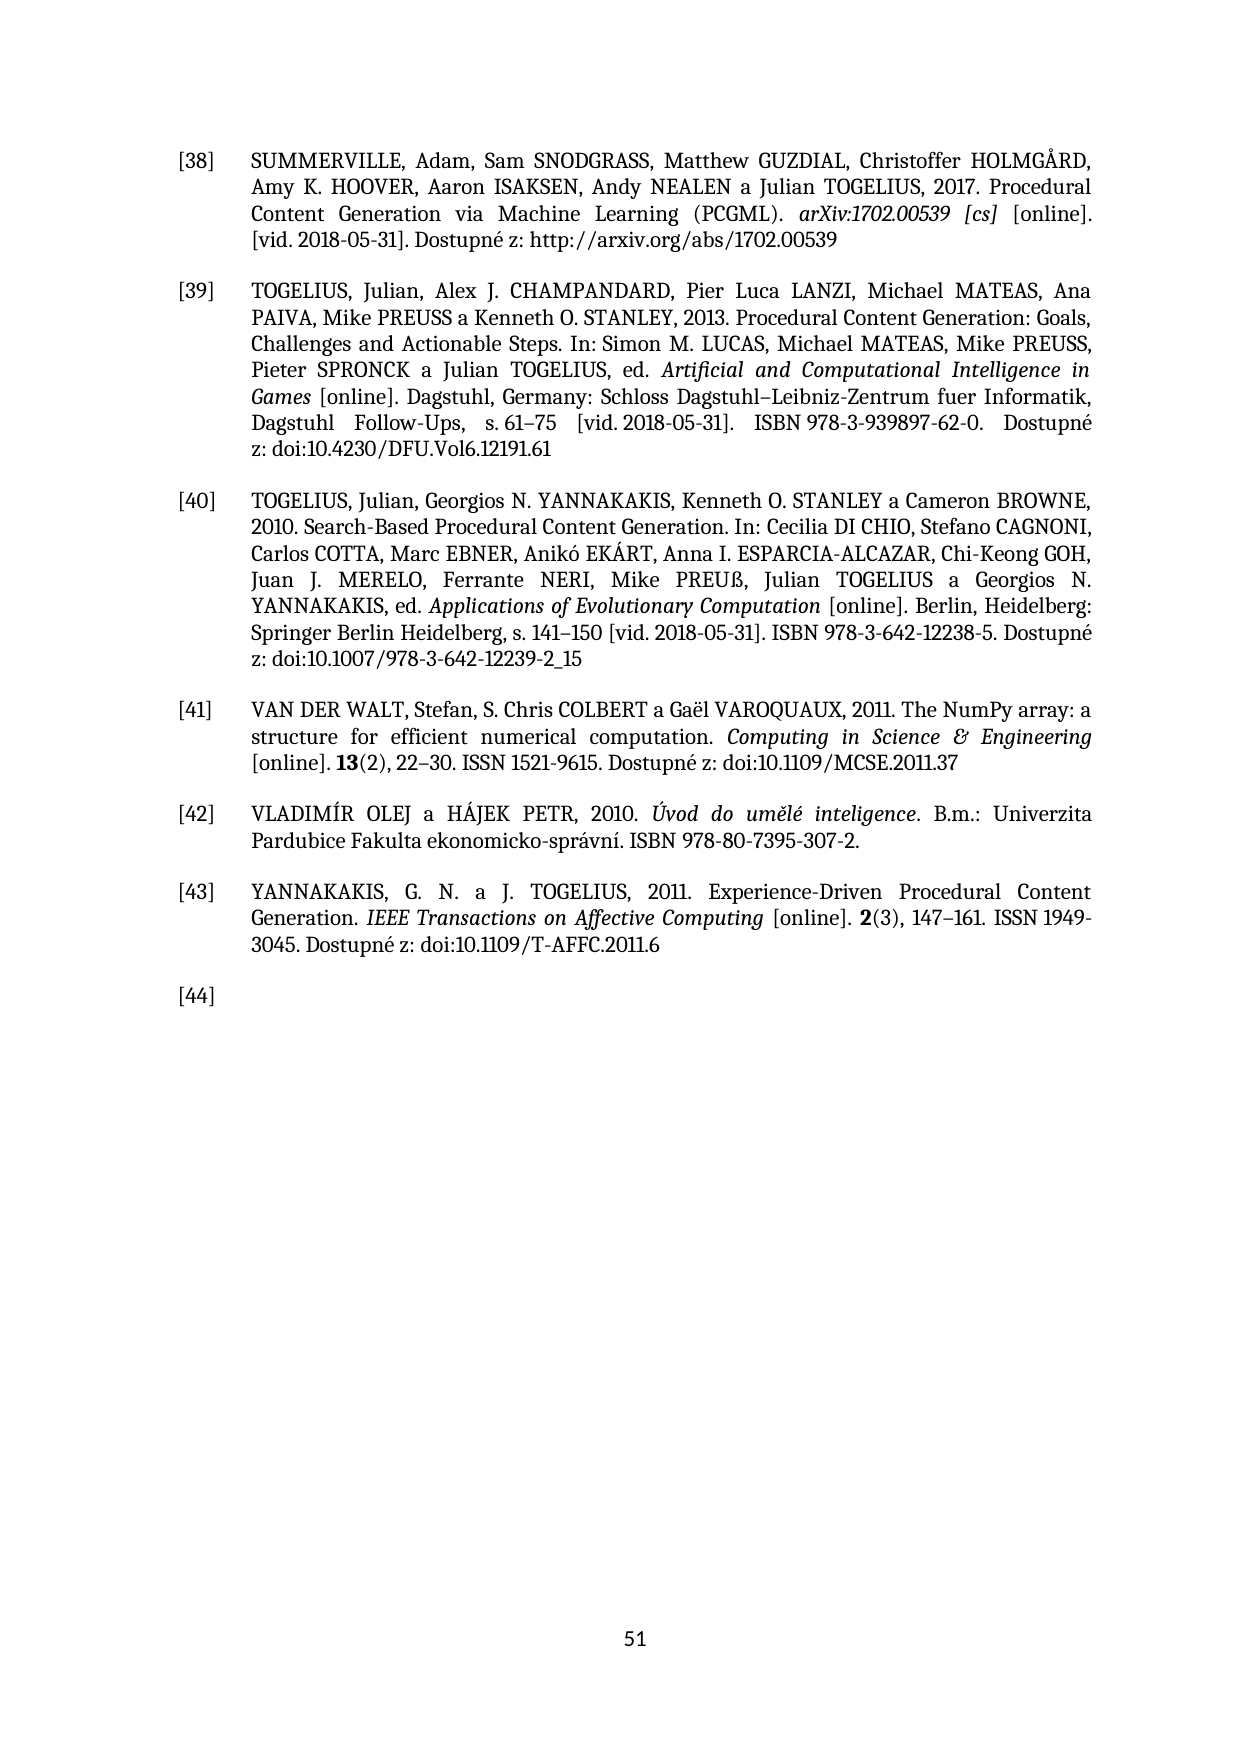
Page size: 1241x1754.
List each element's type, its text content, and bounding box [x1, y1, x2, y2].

text TOGELIUS, Julian, Georgios N. YANNAKAKIS, Kenneth O. STANLEY a Cameron BROWNE, 2010. Search-Based Procedural Content Generation. In: Cecilia DI CHIO, Stefano CAGNONI, Carlos COTTA, Marc EBNER, Anikó EKÁRT, Anna I. ESPARCIA-ALCAZAR, Chi-Keong GOH, Juan J. MERELO, Ferrante NERI, Mike PREUß, Julian TOGELIUS a Georgios N. YANNAKAKIS, ed. Applications of Evolutionary Computation [online]. Berlin, Heidelberg: Springer Berlin Heidelberg, s. 141–150 [vid. 2018-05-31]. ISBN 978-3-642-12238-5. Dostupné z: doi:10.1007/978-3-642-12239-2_15 [177, 488, 1092, 672]
text SUMMERVILLE, Adam, Sam SNODGRASS, Matthew GUZDIAL, Christoffer HOLMGÅRD, Amy K. HOOVER, Aaron ISAKSEN, Andy NEALEN a Julian TOGELIUS, 2017. Procedural Content Generation via Machine Learning (PCGML). arXiv:1702.00539 [cs] [online]. [vid. 2018-05-31]. Dostupné z: http://arxiv.org/abs/1702.00539 [177, 148, 1092, 253]
text VLADIMÍR OLEJ a HÁJEK PETR, 2010. Úvod do umělé inteligence. B.m.: Univerzita Pardubice Fakulta ekonomicko-správní. ISBN 978-80-7395-307-2. [177, 801, 1092, 854]
text VAN DER WALT, Stefan, S. Chris COLBERT a Gaël VAROQUAUX, 2011. The NumPy array: a structure for efficient numerical computation. Computing in Science & Engineering [online]. 13(2), 22–30. ISSN 1521-9615. Dostupné z: doi:10.1109/MCSE.2011.37 [177, 697, 1092, 776]
text YANNAKAKIS, G. N. a J. TOGELIUS, 2011. Experience-Driven Procedural Content Generation. IEEE Transactions on Affective Computing [online]. 2(3), 147–161. ISSN 1949-3045. Dostupné z: doi:10.1109/T-AFFC.2011.6 [177, 879, 1092, 958]
text TOGELIUS, Julian, Alex J. CHAMPANDARD, Pier Luca LANZI, Michael MATEAS, Ana PAIVA, Mike PREUSS a Kenneth O. STANLEY, 2013. Procedural Content Generation: Goals, Challenges and Actionable Steps. In: Simon M. LUCAS, Michael MATEAS, Mike PREUSS, Pieter SPRONCK a Julian TOGELIUS, ed. Artificial and Computational Intelligence in Games [online]. Dagstuhl, Germany: Schloss Dagstuhl–Leibniz-Zentrum fuer Informatik, Dagstuhl Follow-Ups, s. 61–75 [vid. 2018-05-31]. ISBN 978-3-939897-62-0. Dostupné z: doi:10.4230/DFU.Vol6.12191.61 [177, 278, 1092, 463]
